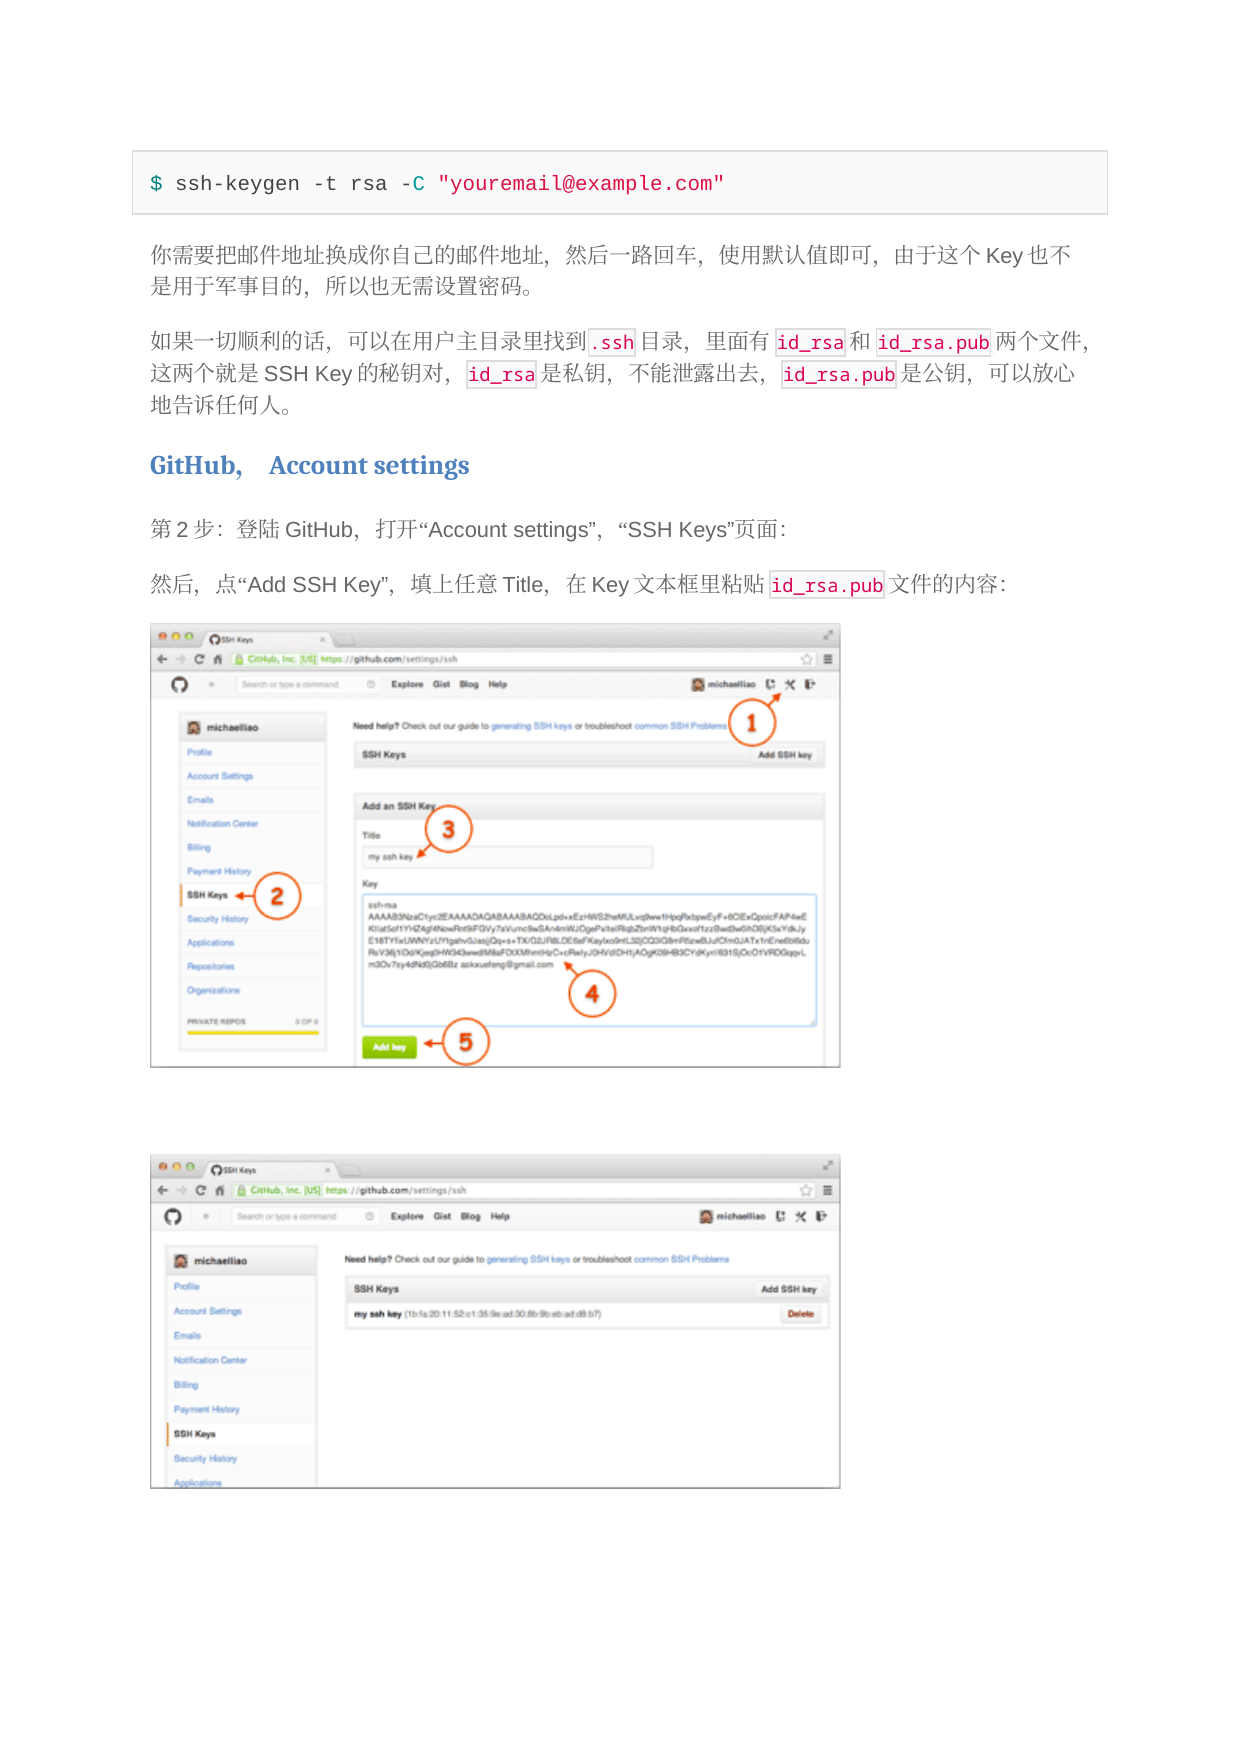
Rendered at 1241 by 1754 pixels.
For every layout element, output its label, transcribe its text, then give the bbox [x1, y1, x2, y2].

text 第2步：登陆GitHub，打开“Account settings”，“SSH Keys”页面： [150, 512, 1090, 543]
picture [150, 1154, 841, 1489]
subtitle GitHub， Account settings [150, 444, 1090, 483]
text 然后，点“Add SSH Key”，填上任意Title，在Key文本框里粘贴id_rsa.pub文件的内容： [150, 567, 1090, 599]
text 如果一切顺利的话，可以在用户主目录里找到.ssh目录，里面有id_rsa和id_rsa.pub两个文件，这两个就是SSH Key的秘钥对，id_rsa是私钥，不能泄露出去，id_rsa.pub是公钥，可以放心地告诉任何人。 [150, 324, 1090, 420]
text 你需要把邮件地址换成你自己的邮件地址，然后一路回车，使用默认值即可，由于这个Key也不是用于军事目的，所以也无需设置密码。 [150, 238, 1090, 301]
picture [150, 623, 841, 1068]
text $ ssh-keygen -t rsa -C "youremail@example.com" [133, 152, 1107, 213]
